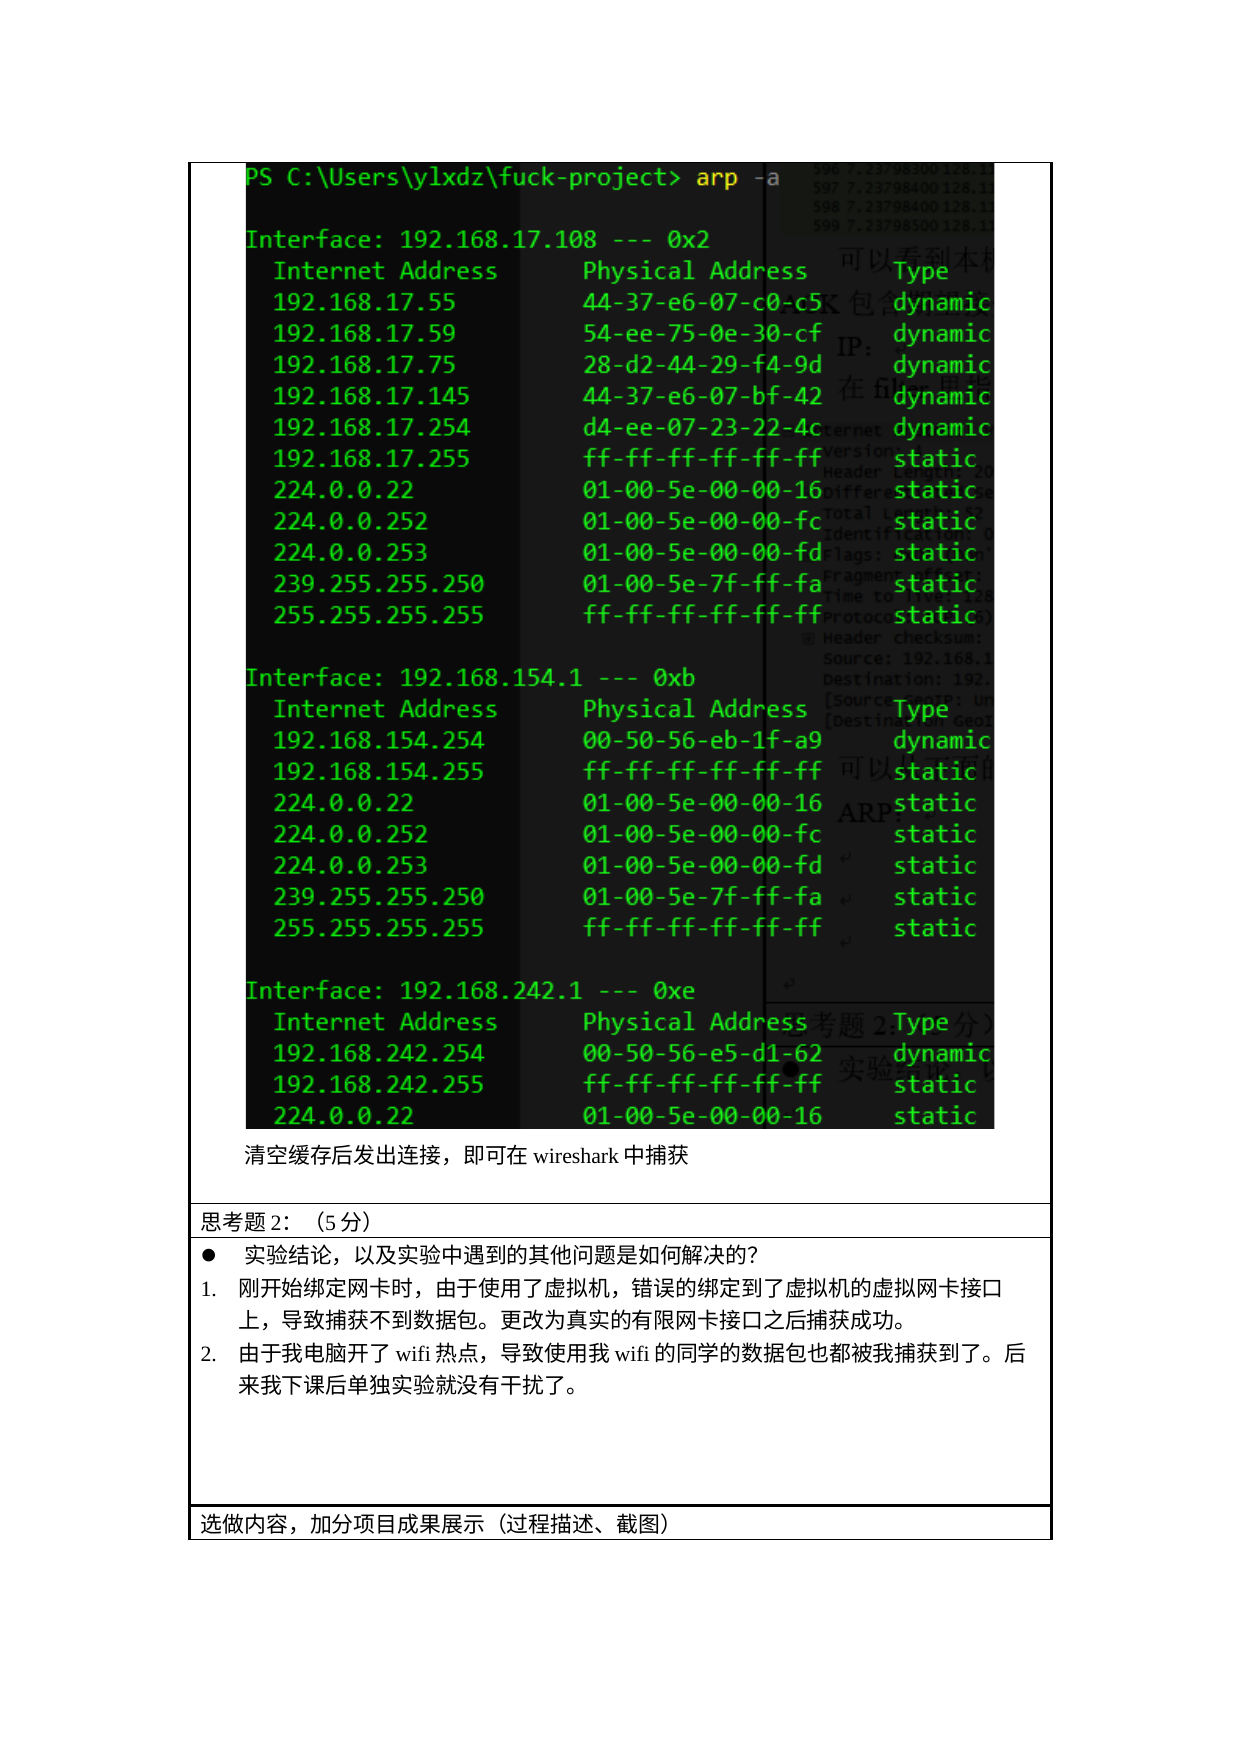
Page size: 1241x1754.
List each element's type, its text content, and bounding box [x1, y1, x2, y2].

table_cell 思考题2：（5分） [191, 1204, 1050, 1237]
table_cell 选做内容，加分项目成果展示（过程描述、截图） [191, 1507, 1050, 1539]
table_cell 实验结论，以及实验中遇到的其他问题是如何解决的？ 刚开始绑定网卡时，由于使用了虚拟机，错误的绑定到了虚拟机的虚拟网卡接口上，导致捕获不到数据包。更改为真实的有限网卡接口之后捕获成功。 由于我电脑开了wifi热点，导致使用我wifi的同学的数据包也都被我捕获到了。后来我下课后单独实验就没有干扰了。 [191, 1238, 1050, 1504]
picture [245, 163, 995, 1129]
table_cell 用自己的语言描述主要协议的捕获、分析过程（HTTP、 TCP、 IP、 ARP）？ HTTP： 在filter里填写http，即可捕获HTTP协议的数据。以访问http://gaia.cs.umass.edu/ethereal-labs/alice.txt为例，捕获的数据如下： 第一次访问时浏览器发出如下GET请求 服务器给出200响应，并附有alice.txt的内容 第二次再访问时HTTP报头里包含if-modified-since字段 由于文件没有变化，服务器响应304，并且不再发送alice.txt的内容 TCP： 在filter里填写http，即可捕获HTTP协议的数据。以访问http://gaia.cs.umass.edu/ethereal-labs/TCP-ethereal-file1.html 并上传alice.txt为例，捕获到大量的数据包，其中连接建立时如下： 可以看到浏览器发出了两个并行的TCP连接，分别在51174和51175端口，而服务器也对两个TCP连接都做出了相应。 发送数据时的部分包截图如下： 可以看到本机发出的TCP包大小为1514字节，而服务器响应的ACK为60字节。ACK包含期望接受的序列号以及窗口大小。 IP： 在filter里指定IP和访问的目的ip地址即可捕获IP协议。 可以从下面的协议内容里看到IP数据包的组成和内容。 ARP： 使用arp –a可以查看缓存 清空缓存后发出连接，即可在wireshark中捕获 [191, 163, 1050, 1203]
